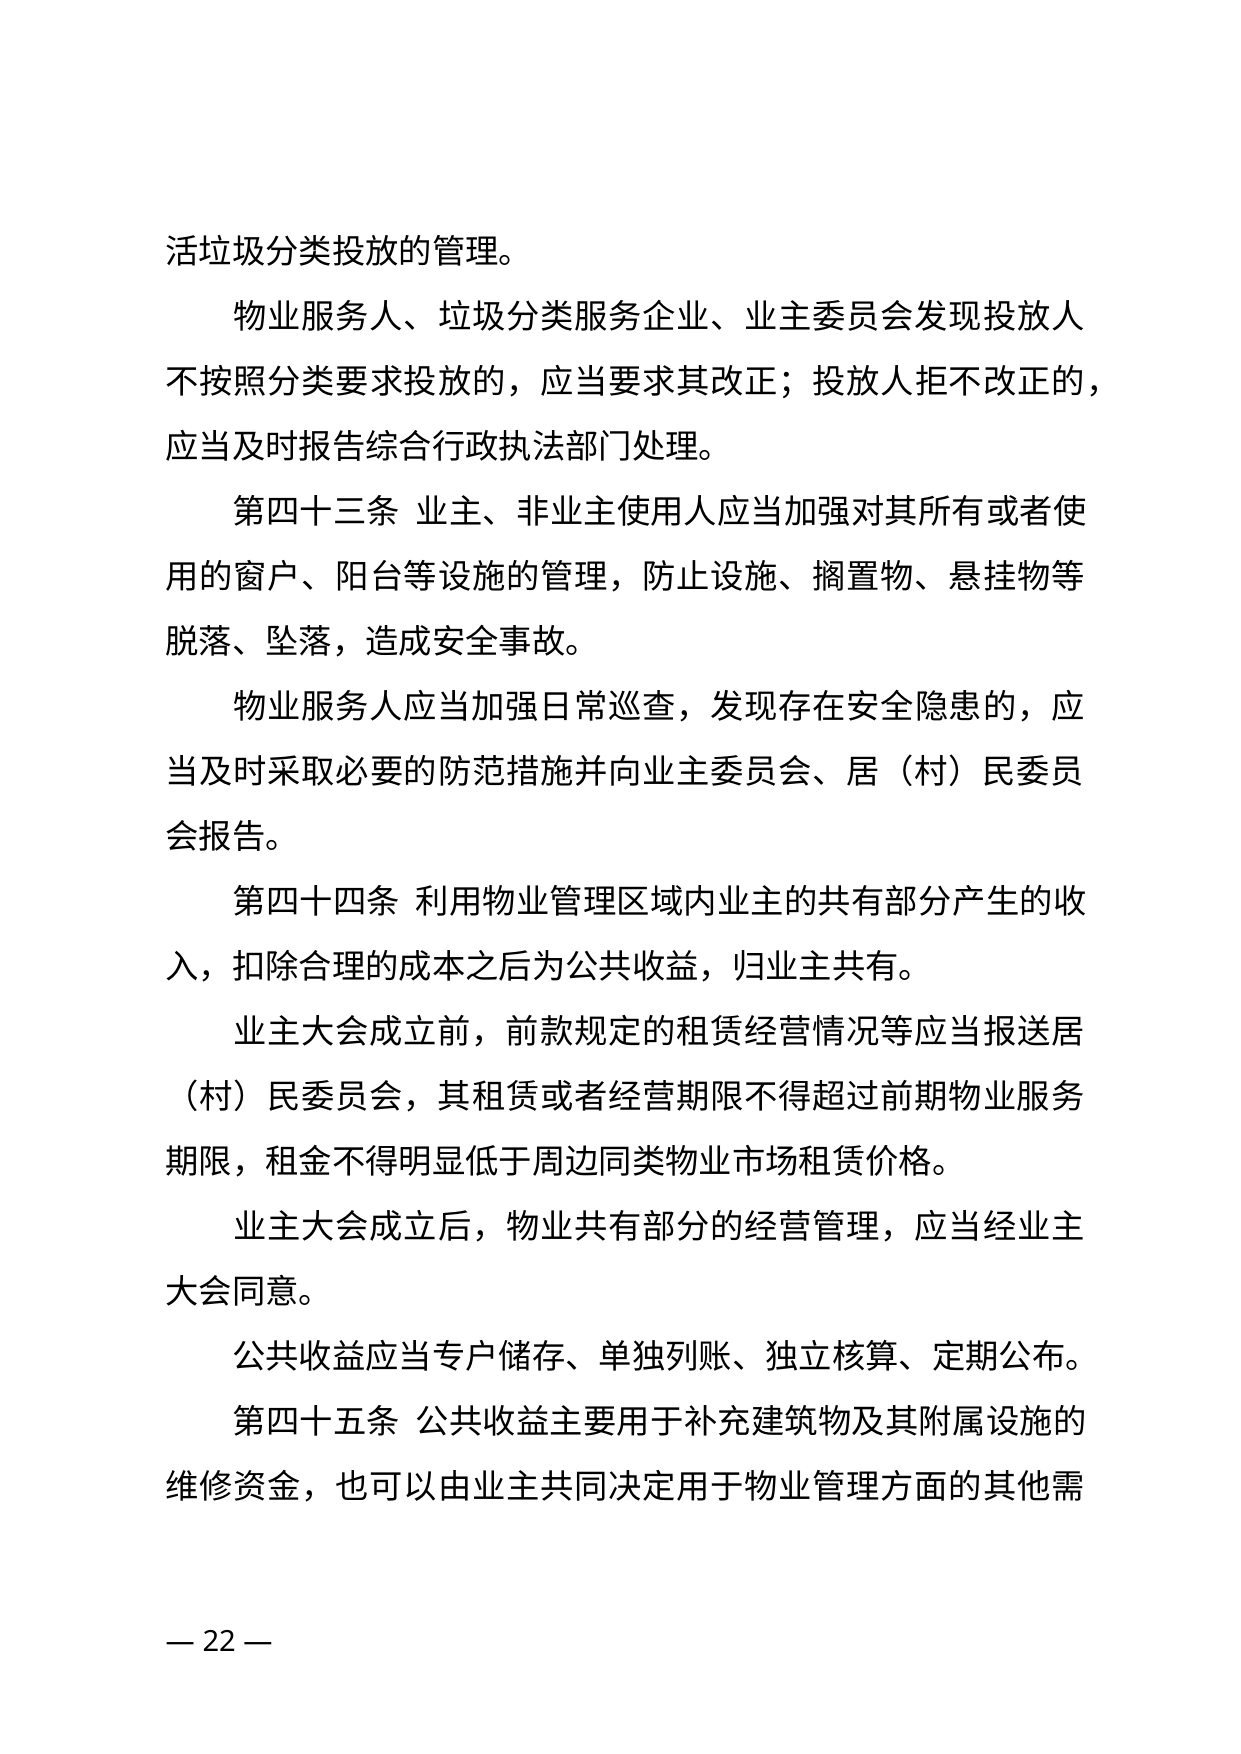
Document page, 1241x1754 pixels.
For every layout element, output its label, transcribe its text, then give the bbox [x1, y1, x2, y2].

text 公共收益应当专户储存、单独列账、独立核算、定期公布。 [165, 1322, 1087, 1387]
text 业主大会成立前，前款规定的租赁经营情况等应当报送居（村）民委员会，其租赁或者经营期限不得超过前期物业服务期限，租金不得明显低于周边同类物业市场租赁价格。 [165, 997, 1087, 1192]
text 业主大会成立后，物业共有部分的经营管理，应当经业主大会同意。 [165, 1192, 1087, 1322]
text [165, 1387, 1087, 1517]
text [165, 217, 1087, 282]
text 第四十四条 利用物业管理区域内业主的共有部分产生的收入，扣除合理的成本之后为公共收益，归业主共有。 [165, 867, 1087, 997]
text 物业服务人应当加强日常巡查，发现存在安全隐患的，应当及时采取必要的防范措施并向业主委员会、居（村）民委员会报告。 [165, 672, 1087, 867]
text 第四十三条 业主、非业主使用人应当加强对其所有或者使用的窗户、阳台等设施的管理，防止设施、搁置物、悬挂物等脱落、坠落，造成安全事故。 [165, 477, 1087, 672]
text 物业服务人、垃圾分类服务企业、业主委员会发现投放人不按照分类要求投放的，应当要求其改正；投放人拒不改正的，应当及时报告综合行政执法部门处理。 [165, 282, 1087, 477]
